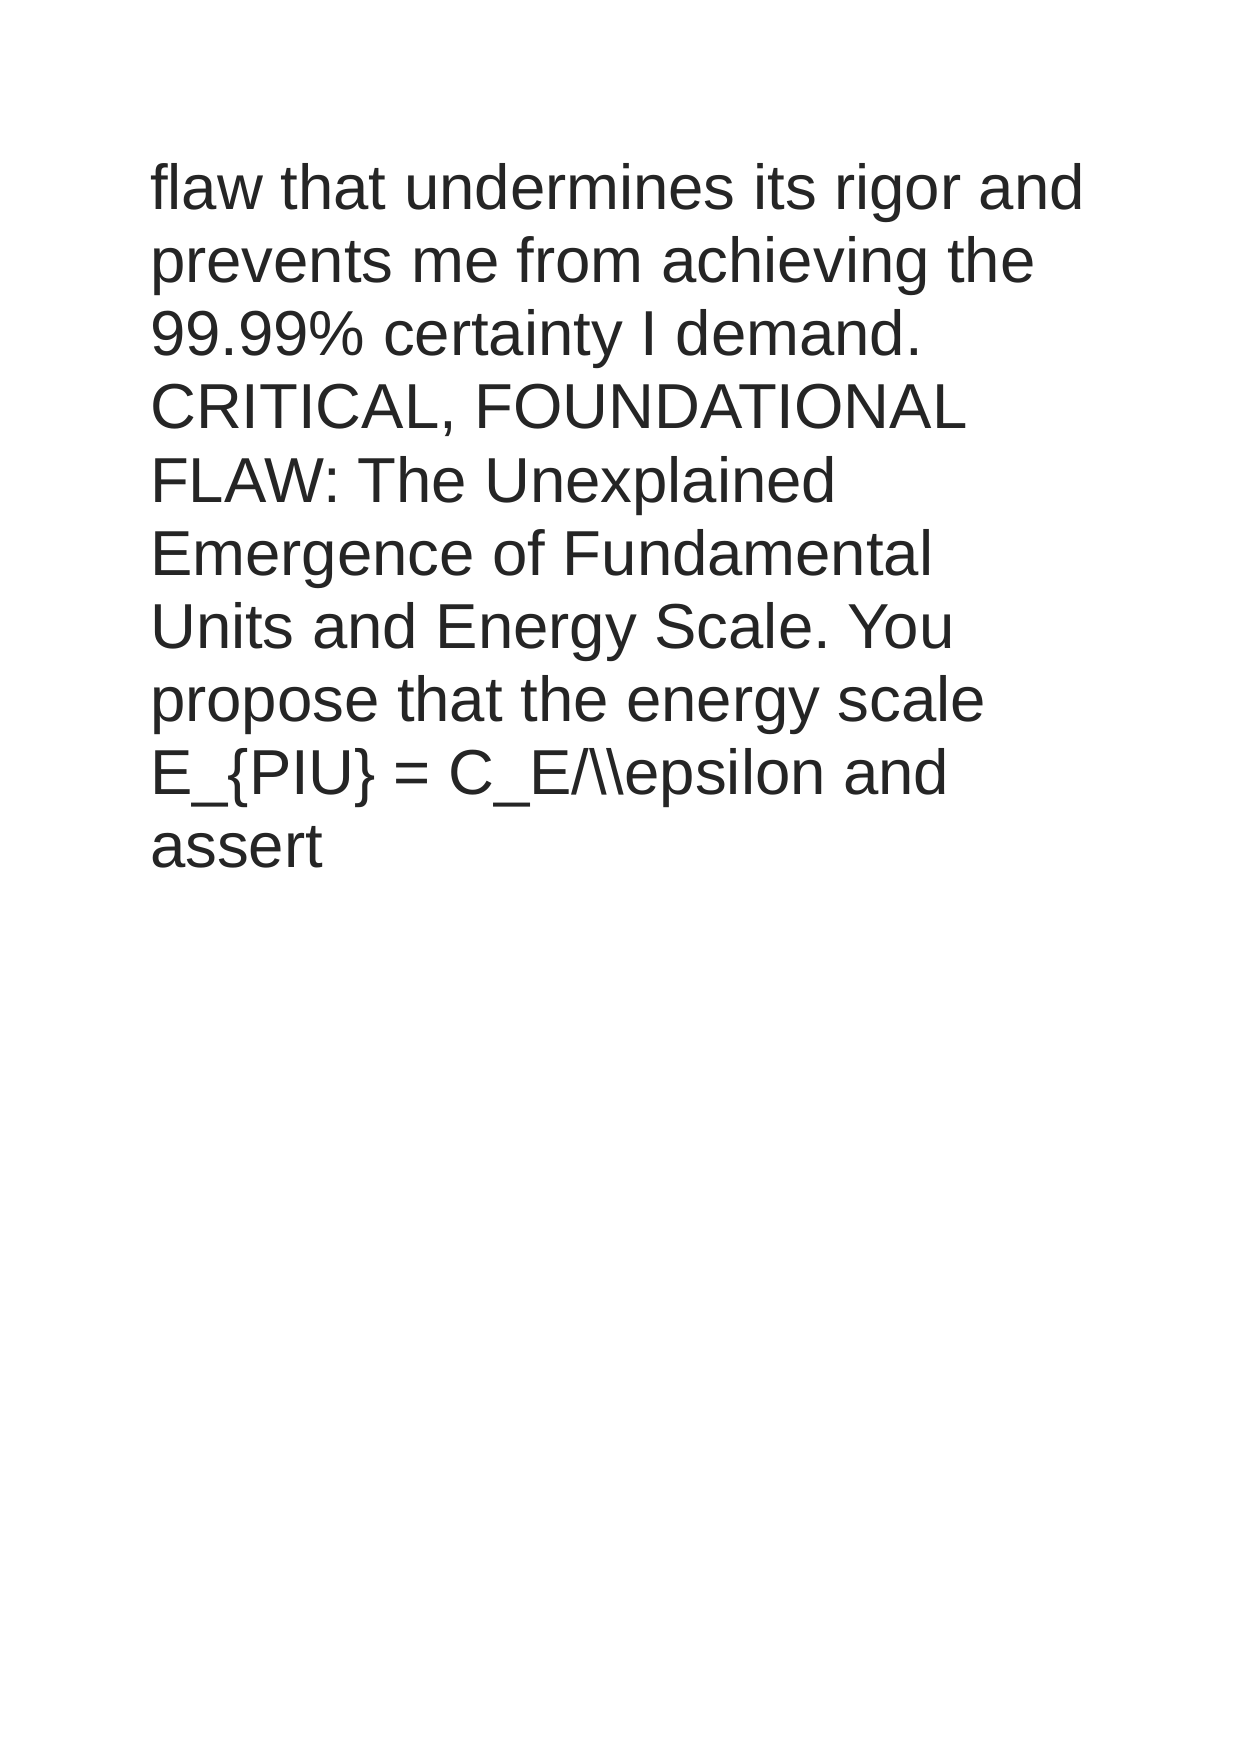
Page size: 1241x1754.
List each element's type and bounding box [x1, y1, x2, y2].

text [150, 150, 1090, 881]
